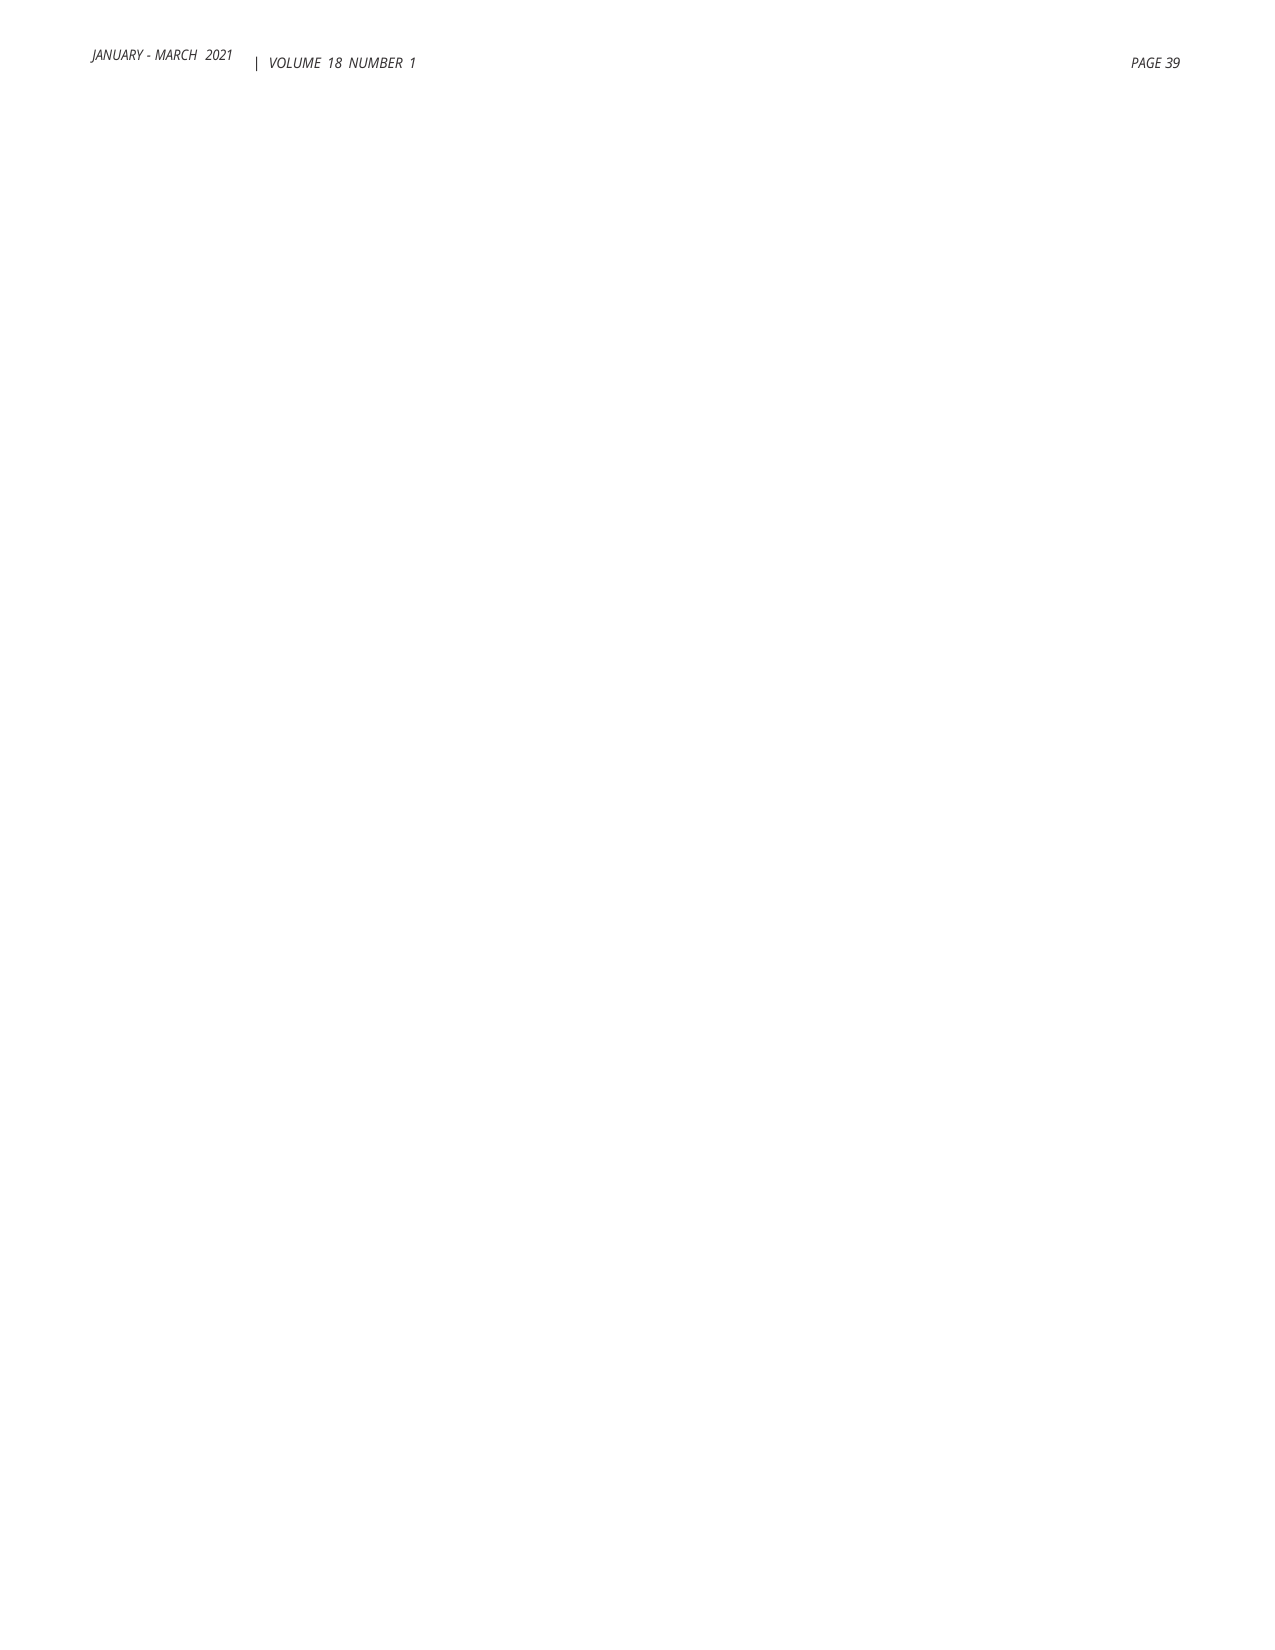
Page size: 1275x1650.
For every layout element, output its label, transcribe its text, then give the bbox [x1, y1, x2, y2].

text JANUARY - MARCH 2021 [92, 45, 250, 65]
text PAGE 39 [1131, 53, 1194, 73]
text VOLUME 18 NUMBER 1 [268, 53, 430, 73]
